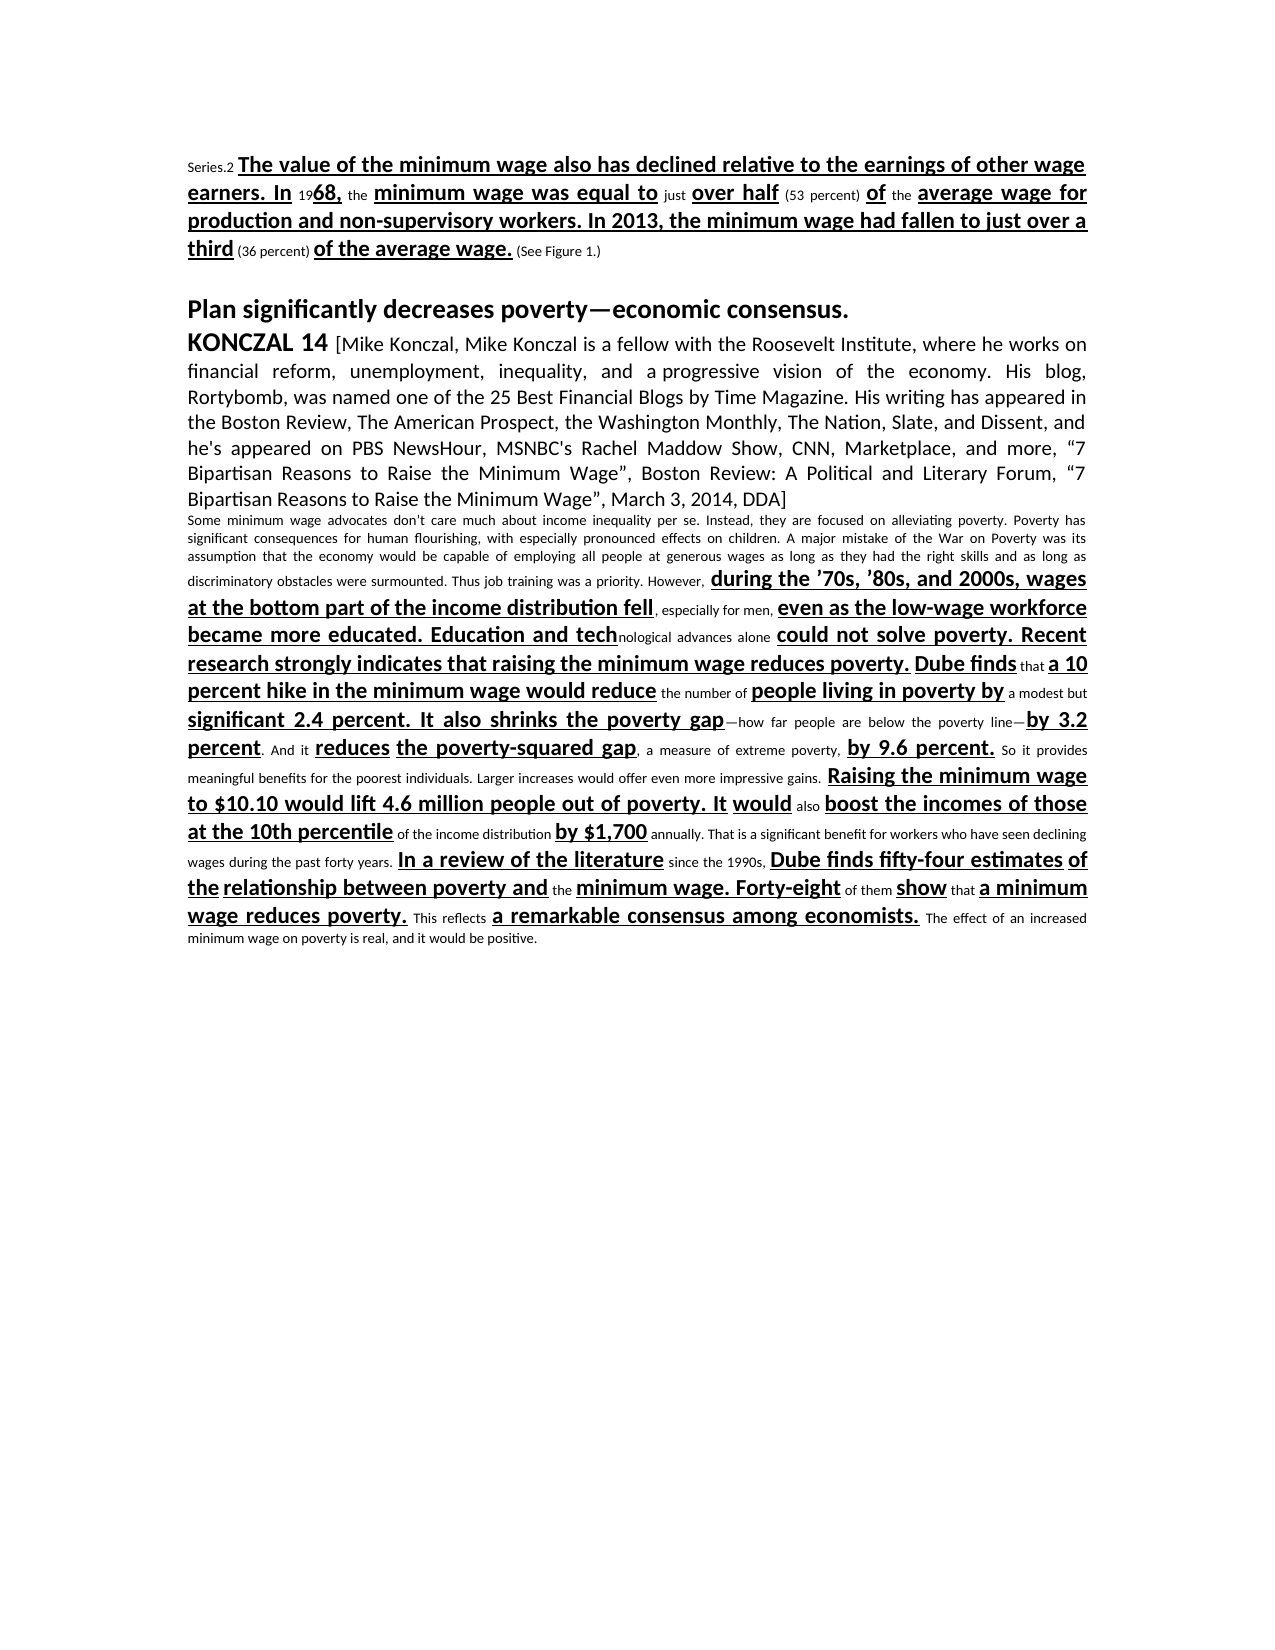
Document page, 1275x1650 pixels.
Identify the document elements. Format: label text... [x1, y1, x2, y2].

subtitle Plan significantly decreases poverty—economic consensus. [187, 293, 1087, 326]
subtitle KONCZAL 14 [Mike Konczal, Mike Konczal is a fellow with the Roosevelt Institute, where he works on financial reform, unemployment, inequality, and a progressive vision of the economy. His blog, Rortybomb, was named one of the 25 Best Financial Blogs by Time Magazine. His writing has appeared in the Boston Review, The American Prospect, the Washington Monthly, The Nation, Slate, and Dissent, and he's appeared on PBS NewsHour, MSNBC's Rachel Maddow Show, CNN, Marketplace, and more, “7 Bipartisan Reasons to Raise the Minimum Wage”, Boston Review: A Political and Literary Forum, “7 Bipartisan Reasons to Raise the Minimum Wage”, March 3, 2014, DDA] [187, 326, 1087, 511]
text Some minimum wage advocates don’t care much about income inequality per se. Instead, they are focused on alleviating poverty. Poverty has significant consequences for human flourishing, with especially pronounced effects on children. A major mistake of the War on Poverty was its assumption that the economy would be capable of employing all people at generous wages as long as they had the right skills and as long as discriminatory obstacles were surmounted. Thus job training was a priority. However, during the ’70s, ’80s, and 2000s, wages at the bottom part of the income distribution fell, especially for men, even as the low-wage workforce became more educated. Education and technological advances alone could not solve poverty. Recent research strongly indicates that raising the minimum wage reduces poverty. Dube finds that a 10 percent hike in the minimum wage would reduce the number of people living in poverty by a modest but significant 2.4 percent. It also shrinks the poverty gap—how far people are below the poverty line—by 3.2 percent. And it reduces the poverty-squared gap, a measure of extreme poverty, by 9.6 percent. So it provides meaningful benefits for the poorest individuals. Larger increases would offer even more impressive gains. Raising the minimum wage to $10.10 would lift 4.6 million people out of poverty. It would also boost the incomes of those at the 10th percentile of the income distribution by $1,700 annually. That is a significant benefit for workers who have seen declining wages during the past forty years. In a review of the literature since the 1990s, Dube finds fifty-four estimates of the relationship between poverty and the minimum wage. Forty-eight of them show that a minimum wage reduces poverty. This reflects a remarkable consensus among economists. The effect of an increased minimum wage on poverty is real, and it would be positive. [187, 511, 1087, 947]
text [187, 150, 1087, 230]
